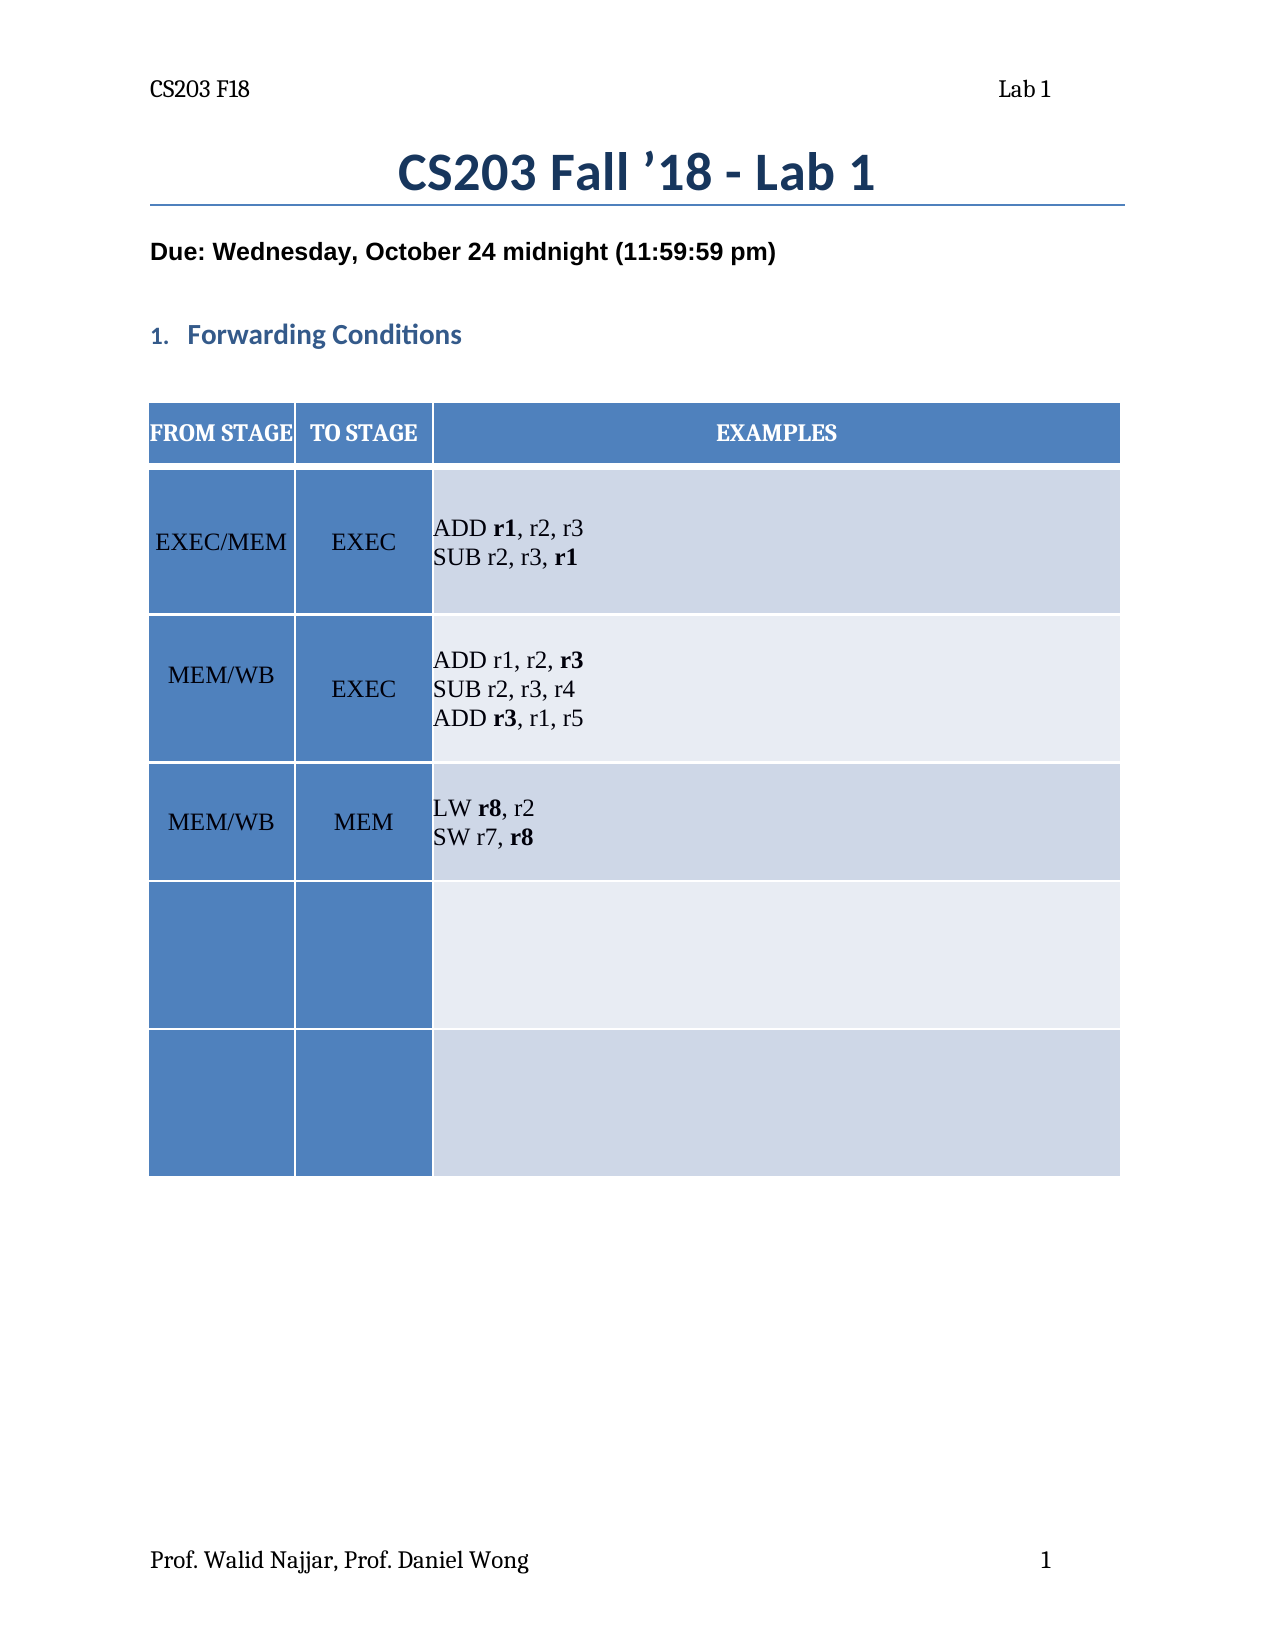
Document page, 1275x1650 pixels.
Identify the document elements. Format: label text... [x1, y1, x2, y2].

table_cell ADD r1, r2, r3 SUB r2, r3, r4 ADD r3, r1, r5 [434, 616, 1120, 761]
table_header EXAMPLES [434, 403, 1120, 463]
table_cell [296, 882, 432, 1028]
table_cell [149, 882, 294, 1028]
table_cell MEM [296, 764, 432, 880]
table_cell LW r8, r2 SW r7, r8 [434, 764, 1120, 880]
table_cell MEM/WB [149, 764, 294, 880]
table_cell [434, 1030, 1120, 1176]
table_cell EXEC [296, 470, 432, 613]
table_cell [296, 1030, 432, 1176]
text Due: Wednesday, October 24 midnight (11:59:59 pm) [150, 237, 1125, 266]
table_header FROM STAGE [149, 403, 294, 463]
table_cell ADD r1, r2, r3 SUB r2, r3, r1 [434, 470, 1120, 613]
subtitle Forwarding Conditions [150, 316, 1125, 351]
table_cell [149, 1030, 294, 1176]
table_cell MEM/WB [149, 616, 294, 761]
title CS203 Fall ’18 - Lab 1 [150, 137, 1125, 204]
table_cell EXEC [296, 616, 432, 761]
table_cell [434, 882, 1120, 1028]
table_header TO STAGE [296, 403, 432, 463]
table_cell EXEC/MEM [149, 470, 294, 613]
